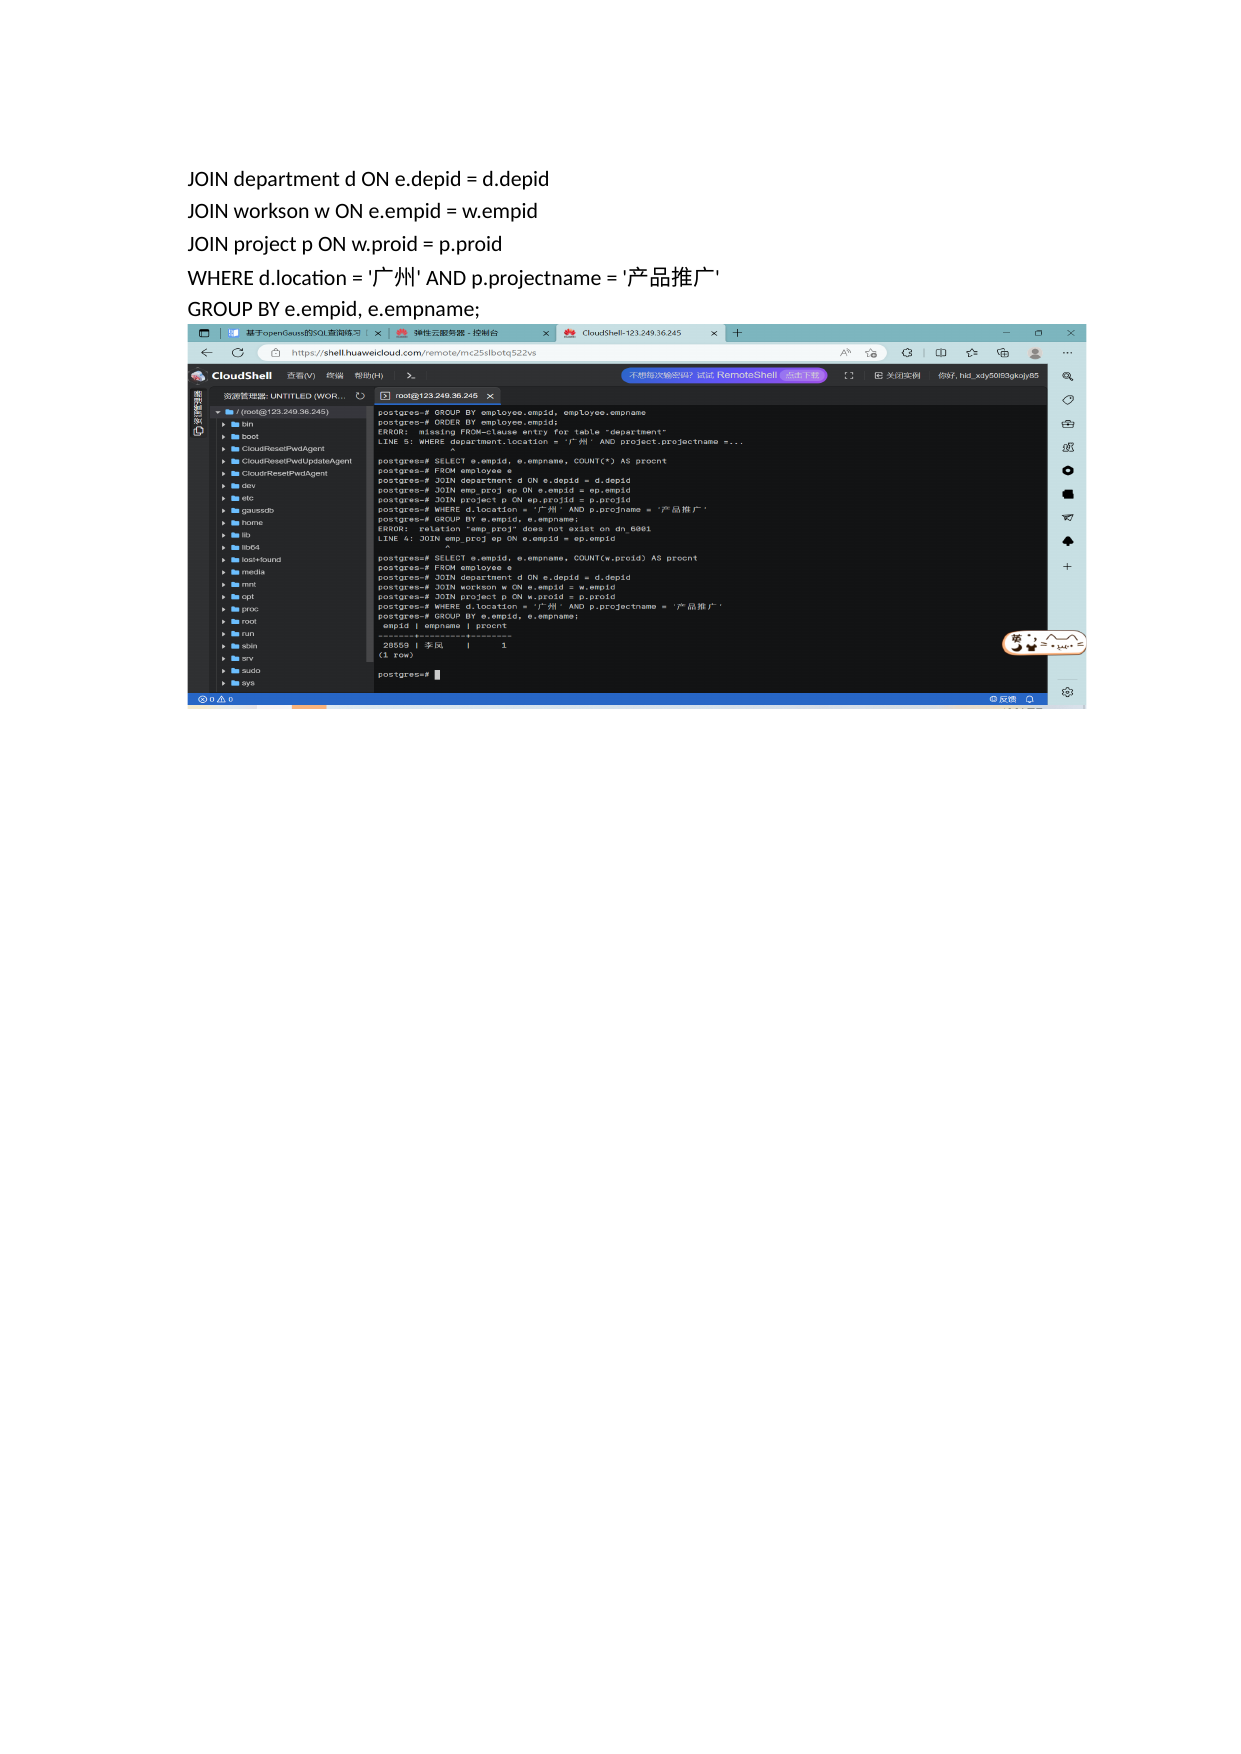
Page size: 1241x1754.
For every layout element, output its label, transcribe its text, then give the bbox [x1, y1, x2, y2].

list WHERE d.location = '广州' AND p.projectname = '产品推广' [187, 259, 1053, 292]
picture [187, 324, 1087, 709]
list JOIN workson w ON e.empid = w.empid [187, 194, 1053, 227]
list JOIN department d ON e.depid = d.depid [187, 162, 1053, 194]
list JOIN project p ON w.proid = p.proid [187, 227, 1053, 259]
list GROUP BY e.empid, e.empname; [187, 292, 1053, 324]
